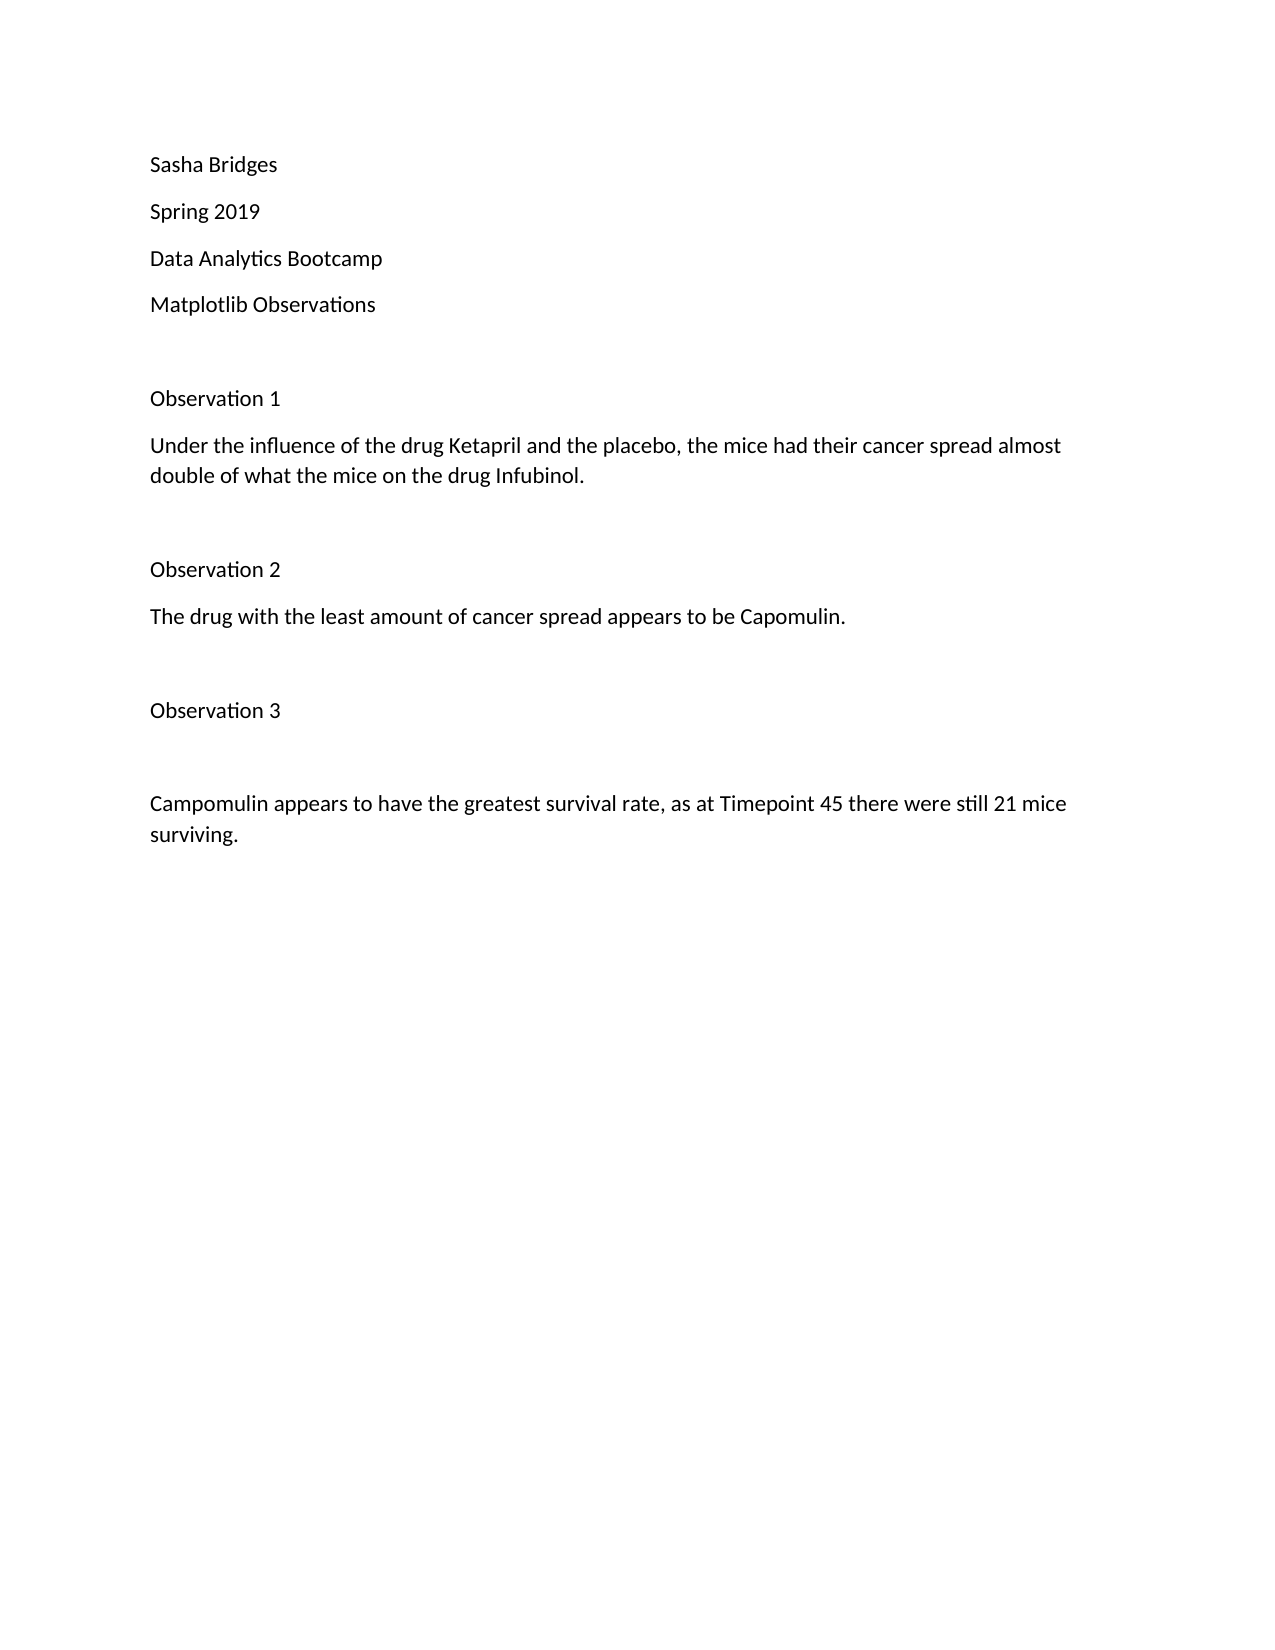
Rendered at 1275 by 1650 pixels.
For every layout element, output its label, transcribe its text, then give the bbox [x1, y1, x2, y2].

text Matplotlib Observations [150, 291, 1125, 319]
text Observation 2 [150, 555, 1125, 583]
text Campomulin appears to have the greatest survival rate, as at Timepoint 45 there were still 21 mice surviving. [150, 789, 1125, 848]
text Spring 2019 [150, 197, 1125, 225]
text Data Analytics Bootcamp [150, 244, 1125, 272]
text Under the influence of the drug Ketapril and the placebo, the mice had their cancer spread almost double of what the mice on the drug Infubinol. [150, 431, 1125, 489]
text The drug with the least amount of cancer spread appears to be Capomulin. [150, 602, 1125, 630]
text Observation 1 [150, 384, 1125, 412]
text Sasha Bridges [150, 150, 1125, 178]
text Observation 3 [150, 696, 1125, 724]
